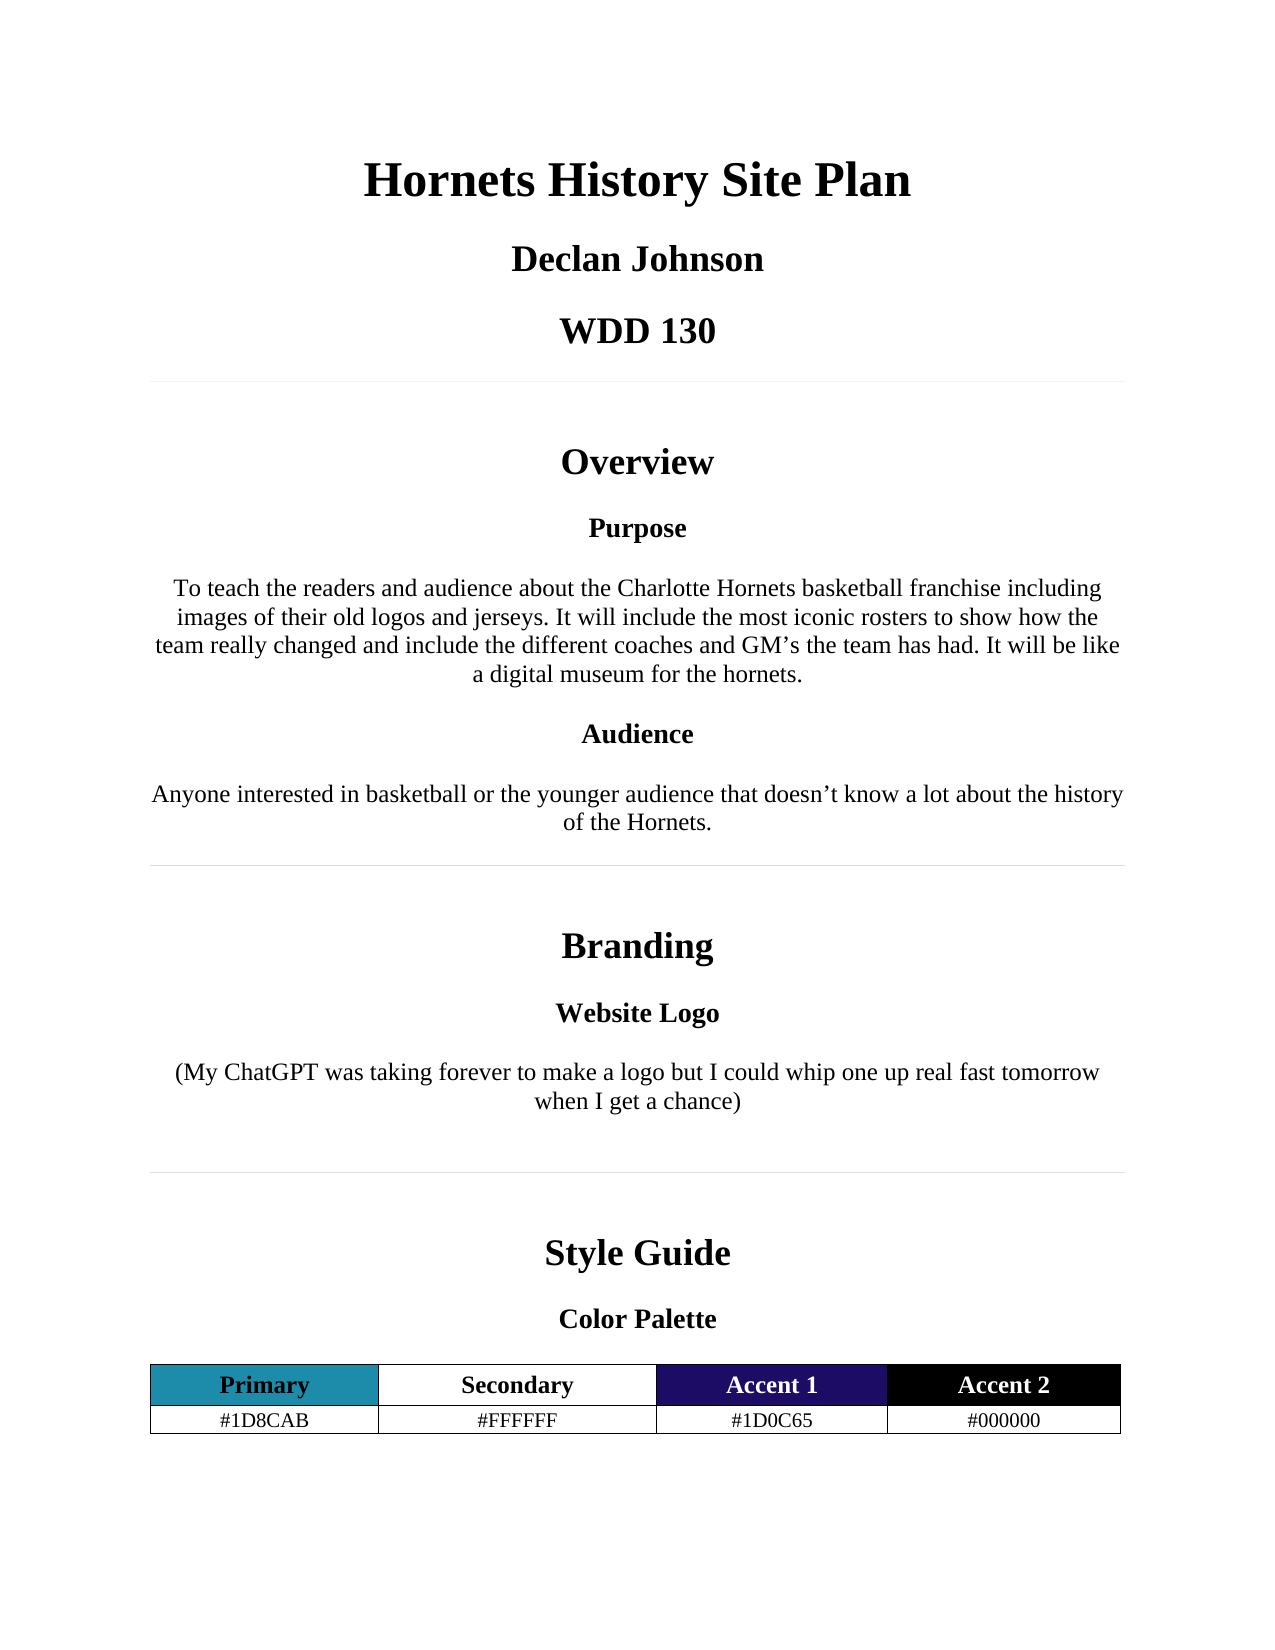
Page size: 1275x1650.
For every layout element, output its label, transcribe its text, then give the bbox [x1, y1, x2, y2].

table_cell #000000 [888, 1406, 1120, 1433]
subtitle Declan Johnson [150, 237, 1125, 280]
table_cell #1D0C65 [657, 1406, 887, 1433]
subtitle Overview [150, 439, 1125, 482]
table_header Accent 2 [888, 1365, 1120, 1405]
text Anyone interested in basketball or the younger audience that doesn’t know a lot about the history of the Hornets. [150, 779, 1125, 836]
subtitle Color Palette [150, 1302, 1125, 1335]
subtitle WDD 130 [150, 309, 1125, 352]
table_cell #FFFFFF [379, 1406, 656, 1433]
subtitle Website Logo [150, 996, 1125, 1028]
subtitle Hornets History Site Plan [150, 150, 1125, 207]
subtitle Purpose [150, 511, 1125, 544]
table_header Secondary [379, 1365, 656, 1405]
subtitle Style Guide [150, 1230, 1125, 1273]
subtitle Branding [150, 923, 1125, 966]
text (My ChatGPT was taking forever to make a logo but I could whip one up real fast tomorrow when I get a chance) [150, 1057, 1125, 1115]
text To teach the readers and audience about the Charlotte Hornets basketball franchise including images of their old logos and jerseys. It will include the most iconic rosters to show how the team really changed and include the different coaches and GM’s the team has had. It will be like a digital museum for the hornets. [150, 573, 1125, 688]
subtitle Audience [150, 717, 1125, 749]
table_header Primary [151, 1365, 378, 1405]
table_header Accent 1 [657, 1365, 887, 1405]
table_cell #1D8CAB [151, 1406, 378, 1433]
